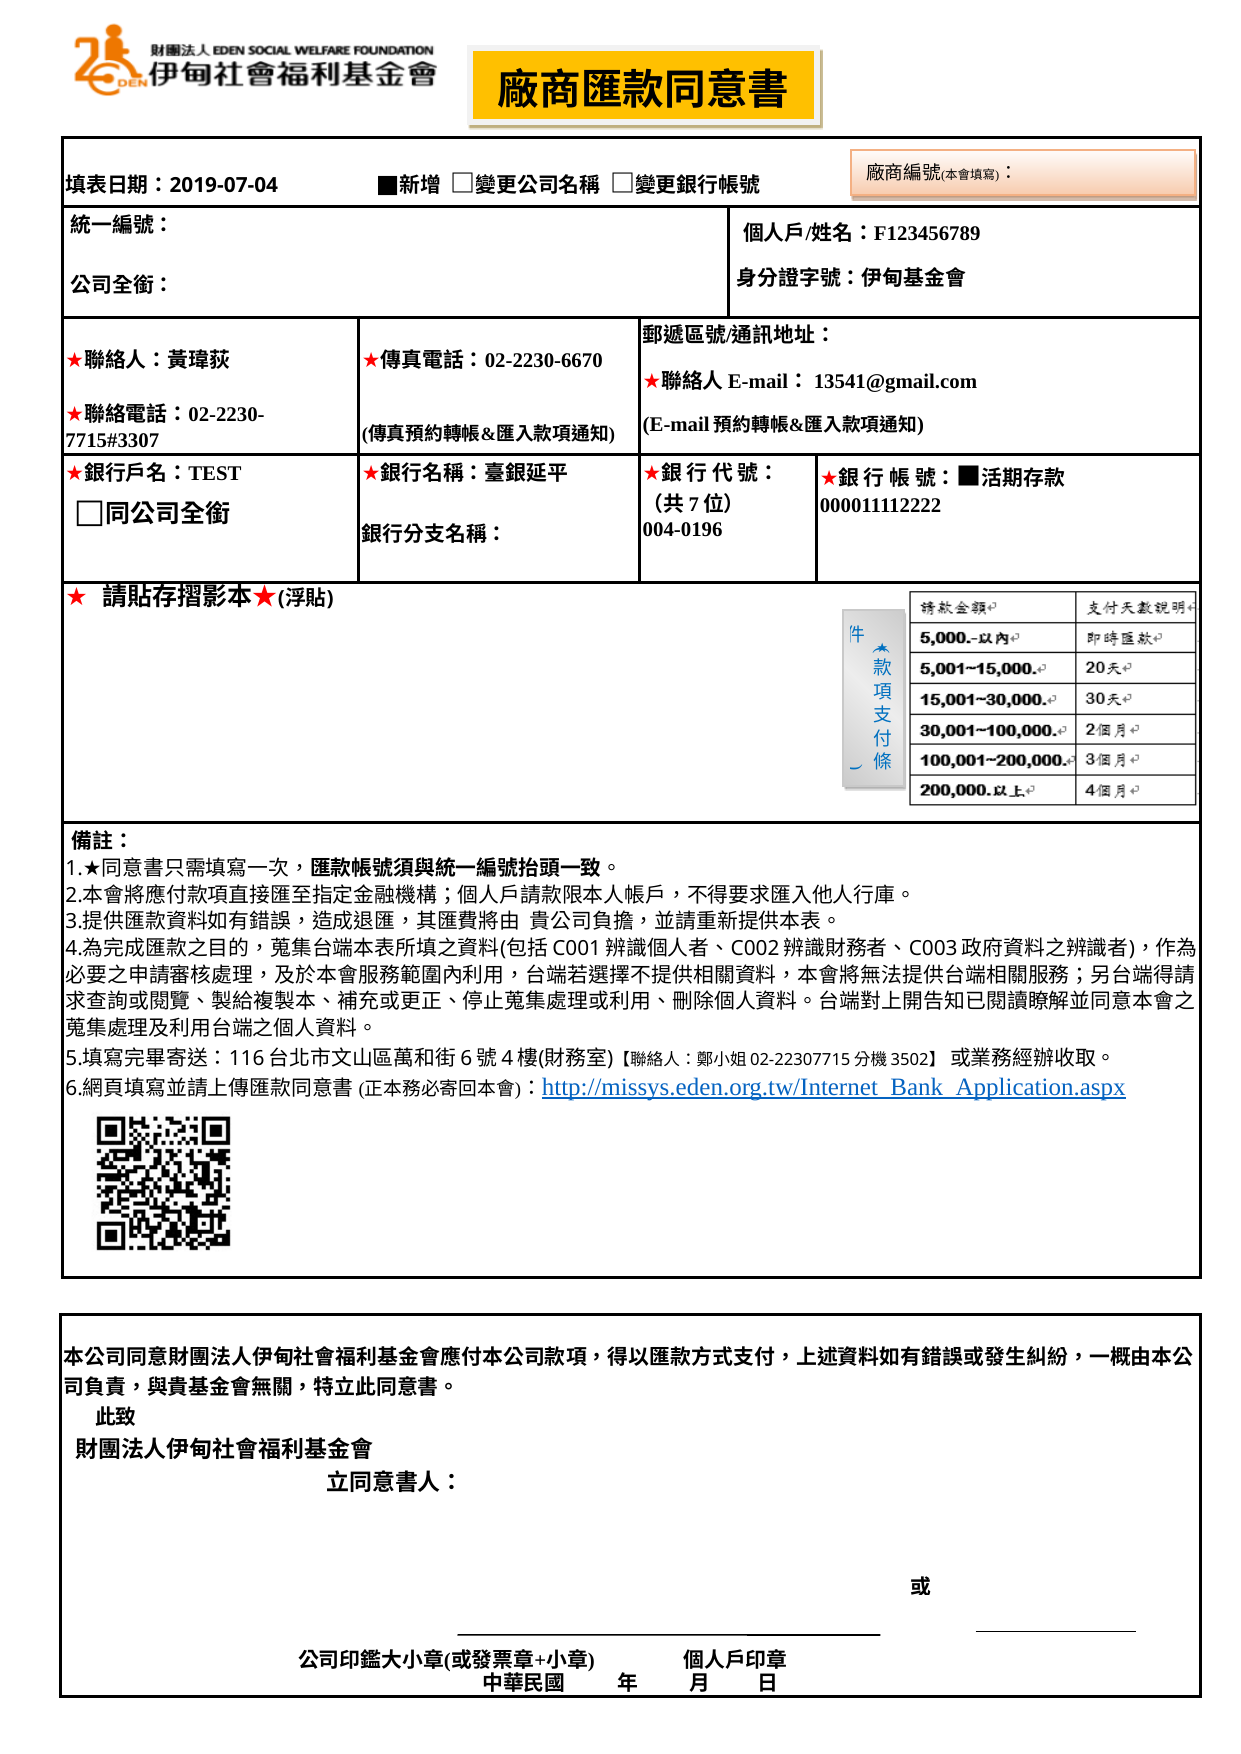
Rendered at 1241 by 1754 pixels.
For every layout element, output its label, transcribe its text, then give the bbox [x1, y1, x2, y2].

table_header 本公司同意財團法人伊甸社會福利基金會應付本公司款項，得以匯款方式支付，上述資料如有錯誤或發生糾紛，一概由本公司負責，與貴基金會無關，特立此同意書。 此致 財團法人伊甸社會福利基金會 立同意書人： 公司印鑑大小章(或發票章+小章) 個人戶印章 中華民國 年 月 日 [62, 1316, 1199, 1694]
table_cell ★銀 行 帳 號：■活期存款 000011112222 [818, 456, 1199, 581]
table_cell 備註： 1.★同意書只需填寫一次，匯款帳號須與統一編號抬頭一致。 2.本會將應付款項直接匯至指定金融機構；個人戶請款限本人帳戶，不得要求匯入他人行庫。 3.提供匯款資料如有錯誤，造成退匯，其匯費將由 貴公司負擔，並請重新提供本表。 4.為完成匯款之目的，蒐集台端本表所填之資料(包括C001辨識個人者、C002辨識財務者、C003政府資料之辨識者)，作為必要之申請審核處理，及於本會服務範圍內利用，台端若選擇不提供相關資料，本會將無法提供台端相關服務；另台端得請求查詢或閱覽、製給複製本、補充或更正、停止蒐集處理或利用、刪除個人資料。台端對上開告知已閱讀瞭解並同意本會之蒐集處理及利用台端之個人資料。 5.填寫完畢寄送：116台北市文山區萬和街6號4樓(財務室)【聯絡人：鄭小姐02-22307715分機3502】 或業務經辦收取。 6.網頁填寫並請上傳匯款同意書 (正本務必寄回本會)：http://missys.eden.org.tw/Internet_Bank_Application.aspx [64, 824, 1199, 1276]
picture [81, 1102, 245, 1265]
picture [907, 590, 1199, 808]
table_cell 統一編號： 公司全銜： [64, 208, 727, 316]
picture [59, 14, 450, 103]
table_cell ★銀行戶名：TEST □同公司全銜 [64, 456, 357, 581]
table_cell ★銀行名稱：臺銀延平 銀行分支名稱： [360, 456, 638, 581]
table_cell ★銀 行 代 號： （共7位） 004-0196 [641, 456, 815, 581]
table_cell ★聯絡人：黃瑋荻 ★聯絡電話：02-2230-7715#3307 [64, 319, 357, 453]
table_cell 郵遞區號/通訊地址： ★聯絡人E-mail： 13541@gmail.com (E-mail預約轉帳&匯入款項通知) [641, 319, 1199, 453]
table_header 填表日期：2019-07-04 ■新增 □變更公司名稱 □變更銀行帳號 [64, 139, 1199, 205]
table_cell ★傳真電話：02-2230-6670 (傳真預約轉帳&匯入款項通知) [360, 319, 638, 453]
table_cell 請貼存摺影本★(浮貼) [64, 584, 1199, 821]
table_cell 個人戶/姓名：F123456789 身分證字號：伊甸基金會 [730, 208, 1199, 316]
